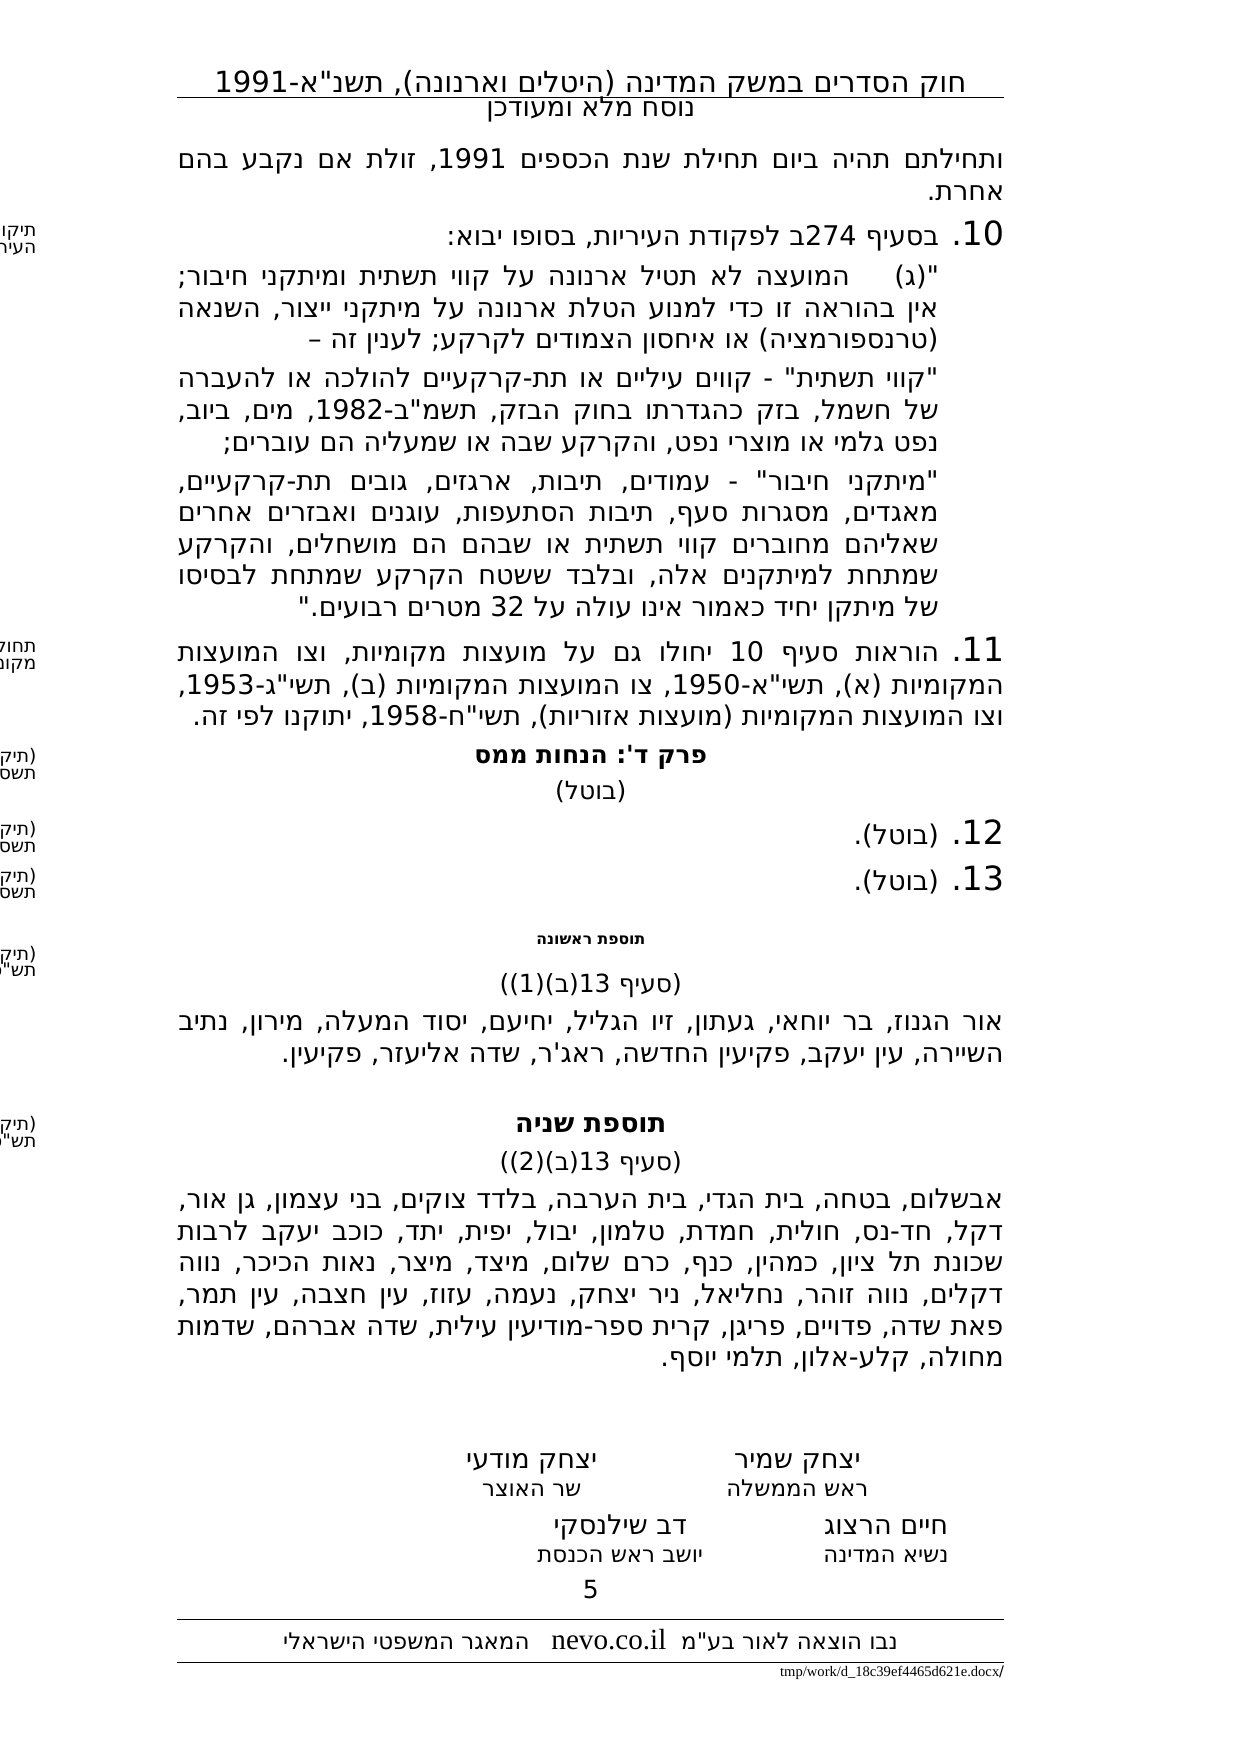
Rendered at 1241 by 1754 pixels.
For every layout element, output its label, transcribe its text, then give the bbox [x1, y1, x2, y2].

text "מיתקני חיבור" - עמודים, תיבות, ארגזים, גובים תת-קרקעיים, מאגדים, מסגרות סעף, תיבות הסתעפות, עוגנים ואבזרים אחרים שאליהם מחוברים קווי תשתית או שבהם הם מושחלים, והקרקע שמתחת למיתקנים אלה, ובלבד ששטח הקרקע שמתחת לבסיסו של מיתקן יחיד כאמור אינו עולה על 32 מטרים רבועים." [177, 465, 939, 623]
text (סעיף 13(ב)(1)) [177, 969, 1004, 998]
text ראש הממשלה שר האוצר [177, 1475, 1004, 1502]
text תוספת שניה [177, 1108, 1004, 1139]
text "(ג) המועצה לא תטיל ארנונה על קווי תשתית ומיתקני חיבור; אין בהוראה זו כדי למנוע הטלת ארנונה על מיתקני ייצור, השנאה (טרנספורמציה) או איחסון הצמודים לקרקע; לענין זה – [177, 261, 939, 355]
text פרק ד': הנחות ממס [177, 740, 1004, 769]
text תוספת ראשונה [177, 930, 1004, 961]
text חיים הרצוג דב שילנסקי [177, 1509, 1004, 1541]
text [177, 144, 1004, 207]
text (סעיף 13(ב)(2)) [177, 1147, 1004, 1176]
text אבשלום, בטחה, בית הגדי, בית הערבה, בלדד צוקים, בני עצמון, גן אור, דקל, חד-נס, חולית, חמדת, טלמון, יבול, יפית, יתד, כוכב יעקב לרבות שכונת תל ציון, כמהין, כנף, כרם שלום, מיצד, מיצר, נאות הכיכר, נווה דקלים, נווה זוהר, נחליאל, ניר יצחק, נעמה, עזוז, עין חצבה, עין תמר, פאת שדה, פדויים, פריגן, קרית ספר-מודיעין עילית, שדה אברהם, שדמות מחולה, קלע-אלון, תלמי יוסף. [177, 1183, 1004, 1373]
text 11. הוראות סעיף 10 יחולו גם על מועצות מקומיות, וצו המועצות המקומיות (א), תשי"א-1950, צו המועצות המקומיות (ב), תשי"ג-1953, וצו המועצות המקומיות (מועצות אזוריות), תשי"ח-1958, יתוקנו לפי זה. [177, 630, 1004, 732]
text 10. בסעיף 274ב לפקודת העיריות, בסופו יבוא: [177, 214, 1004, 253]
text "קווי תשתית" - קווים עיליים או תת-קרקעיים להולכה או להעברה של חשמל, בזק כהגדרתו בחוק הבזק, תשמ"ב-1982, מים, ביוב, נפט גלמי או מוצרי נפט, והקרקע שבה או שמעליה הם עוברים; [177, 363, 939, 457]
text נשיא המדינה יושב ראש הכנסת [177, 1541, 1004, 1567]
text אור הגנוז, בר יוחאי, געתון, זיו הגליל, יחיעם, יסוד המעלה, מירון, נתיב השיירה, עין יעקב, פקיעין החדשה, ראג'ר, שדה אליעזר, פקיעין. [177, 1006, 1004, 1069]
text 13. (בוטל). [177, 859, 1004, 898]
text יצחק שמיר יצחק מודעי [177, 1443, 1004, 1475]
text 12. (בוטל). [177, 813, 1004, 852]
text (בוטל) [177, 776, 1004, 806]
